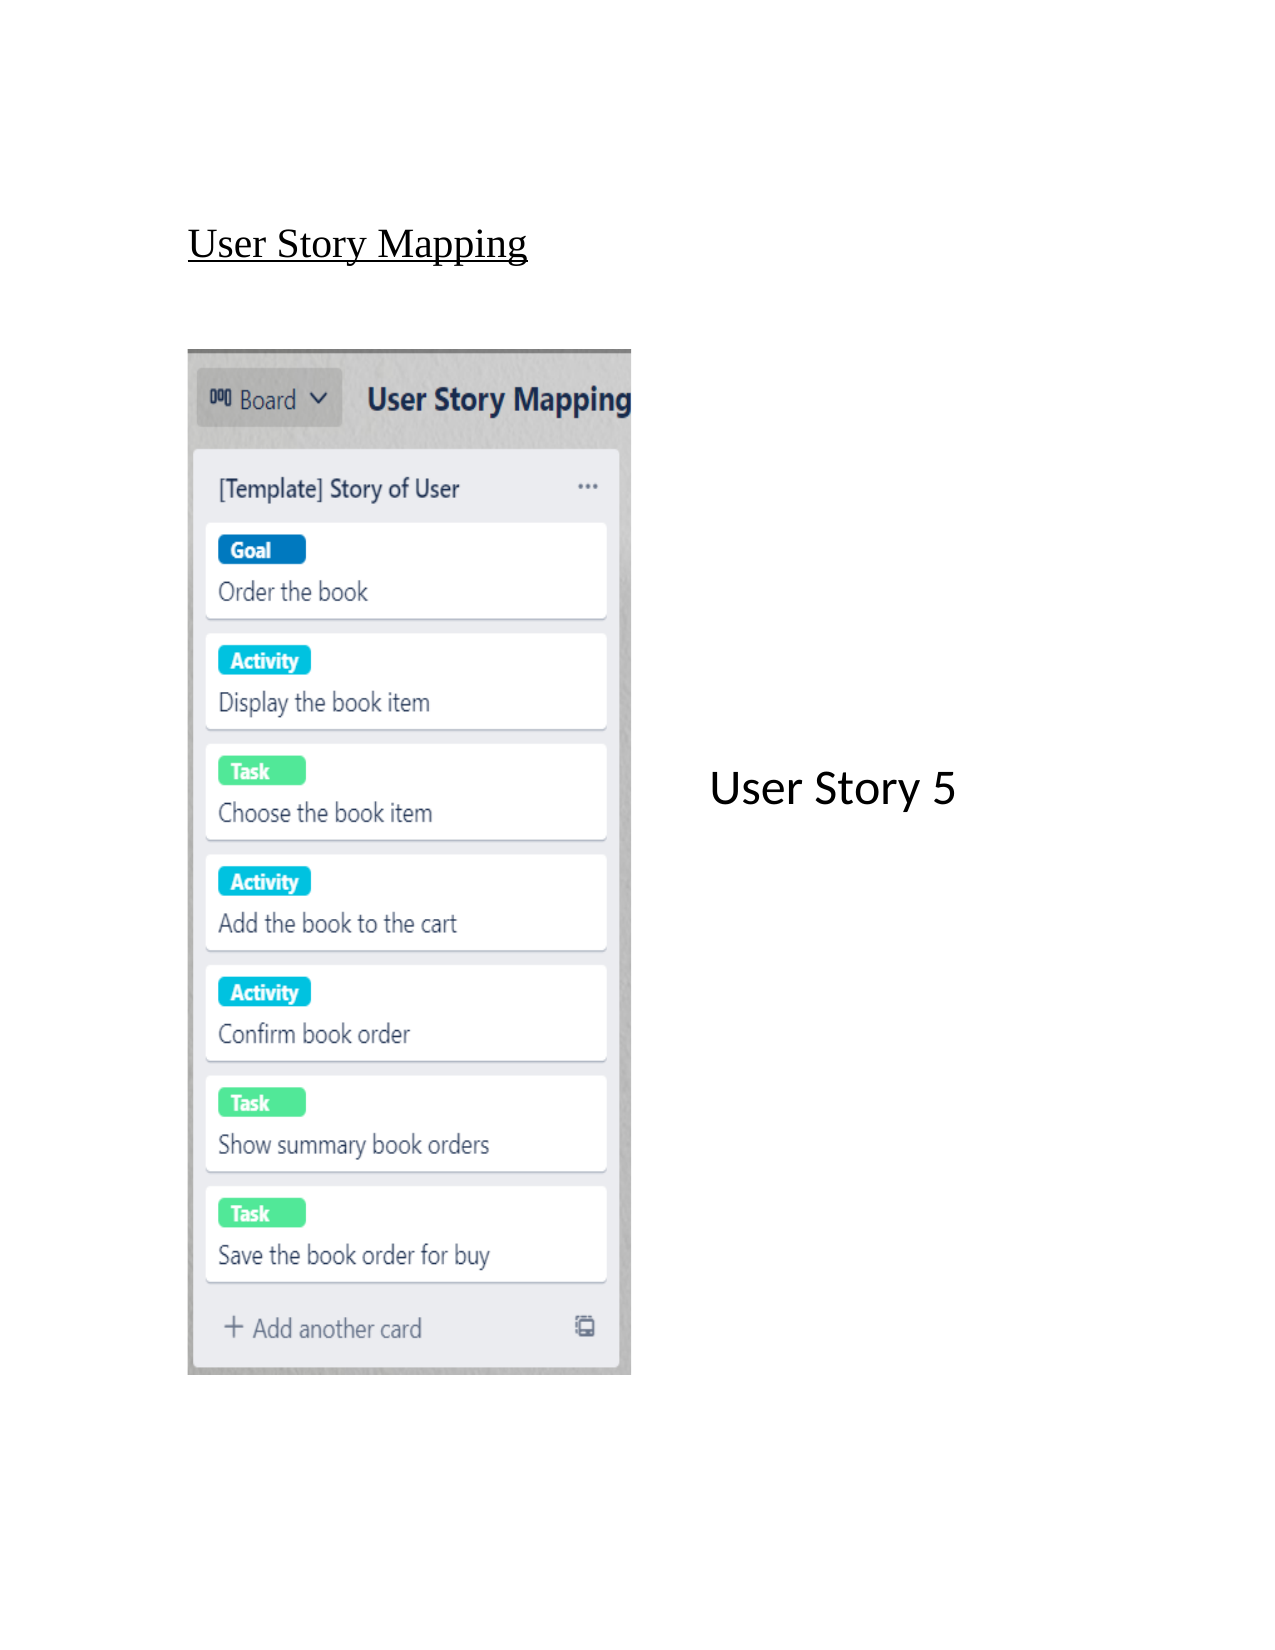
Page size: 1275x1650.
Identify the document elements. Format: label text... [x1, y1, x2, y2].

text User Story Mapping [187, 218, 1087, 266]
picture [187, 349, 632, 1375]
